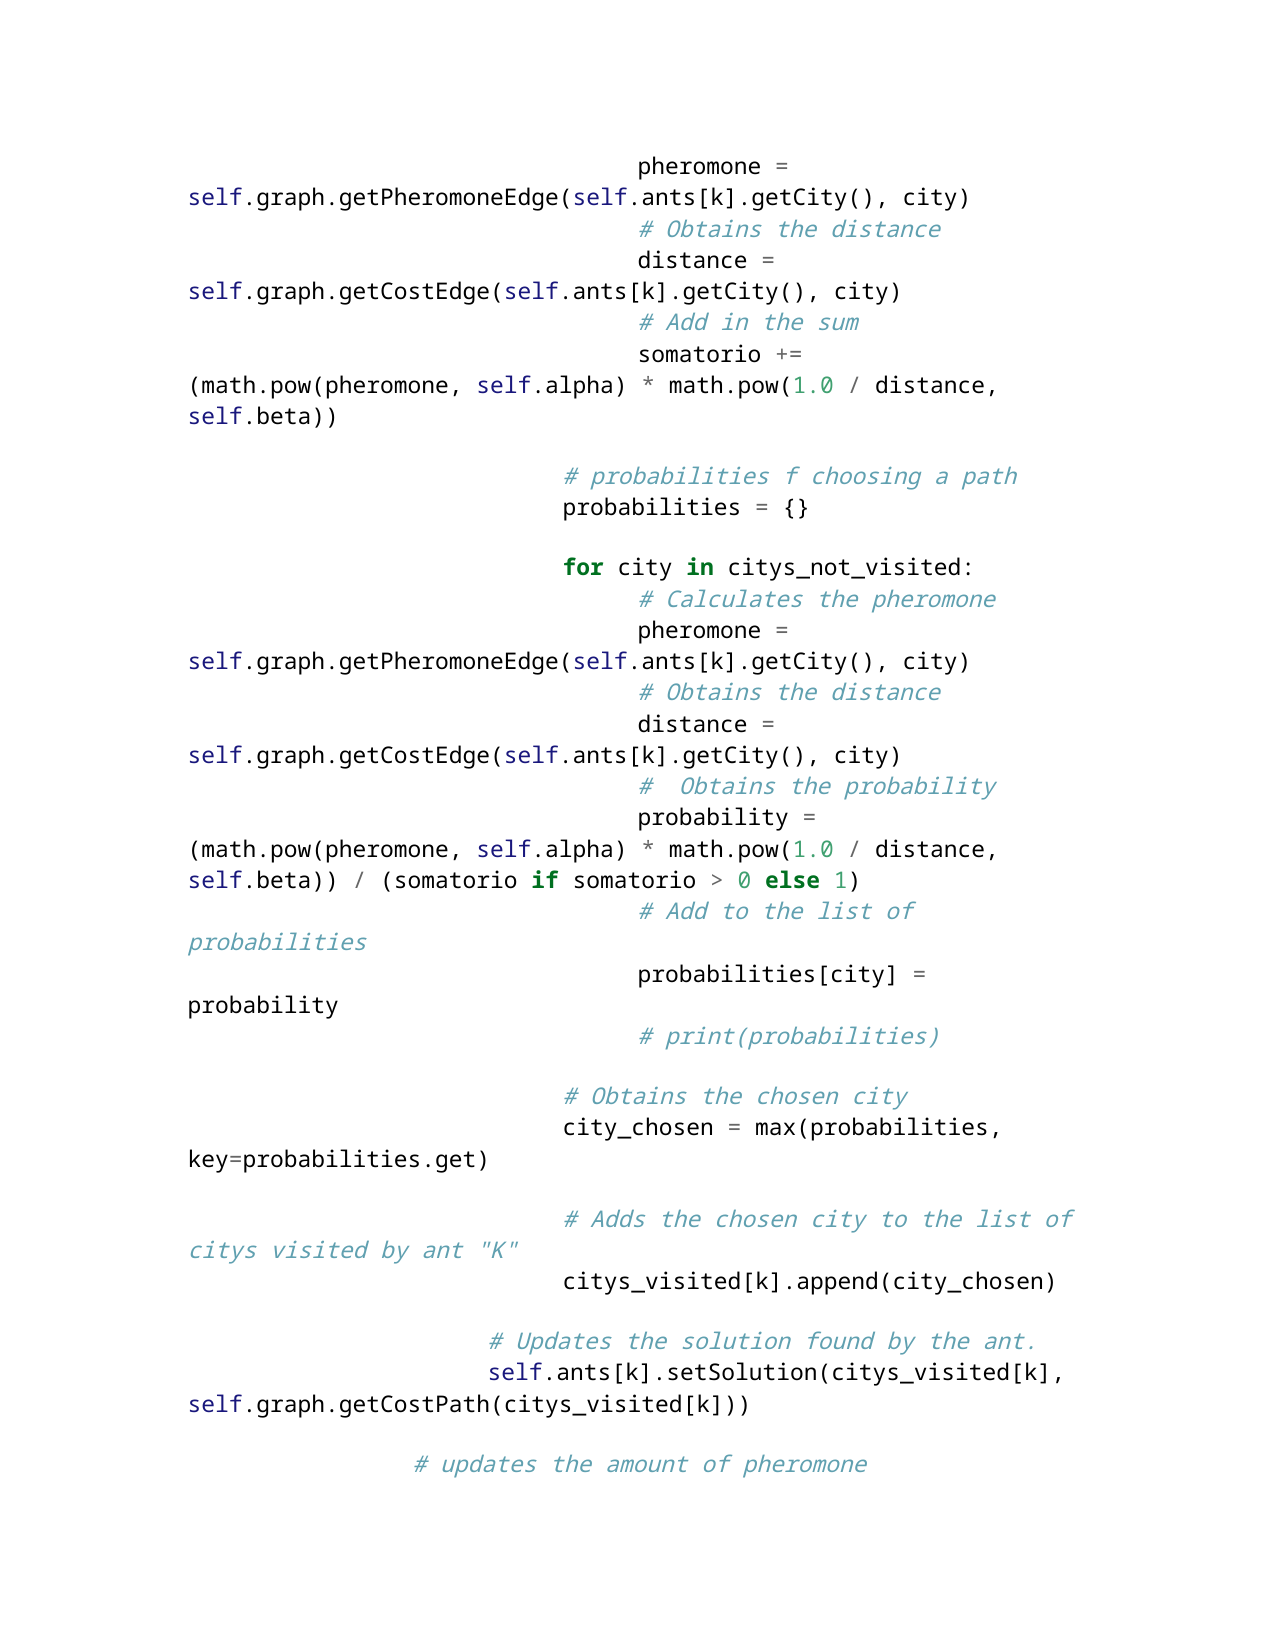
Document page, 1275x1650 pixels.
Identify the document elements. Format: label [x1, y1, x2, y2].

text [187, 150, 1087, 1479]
